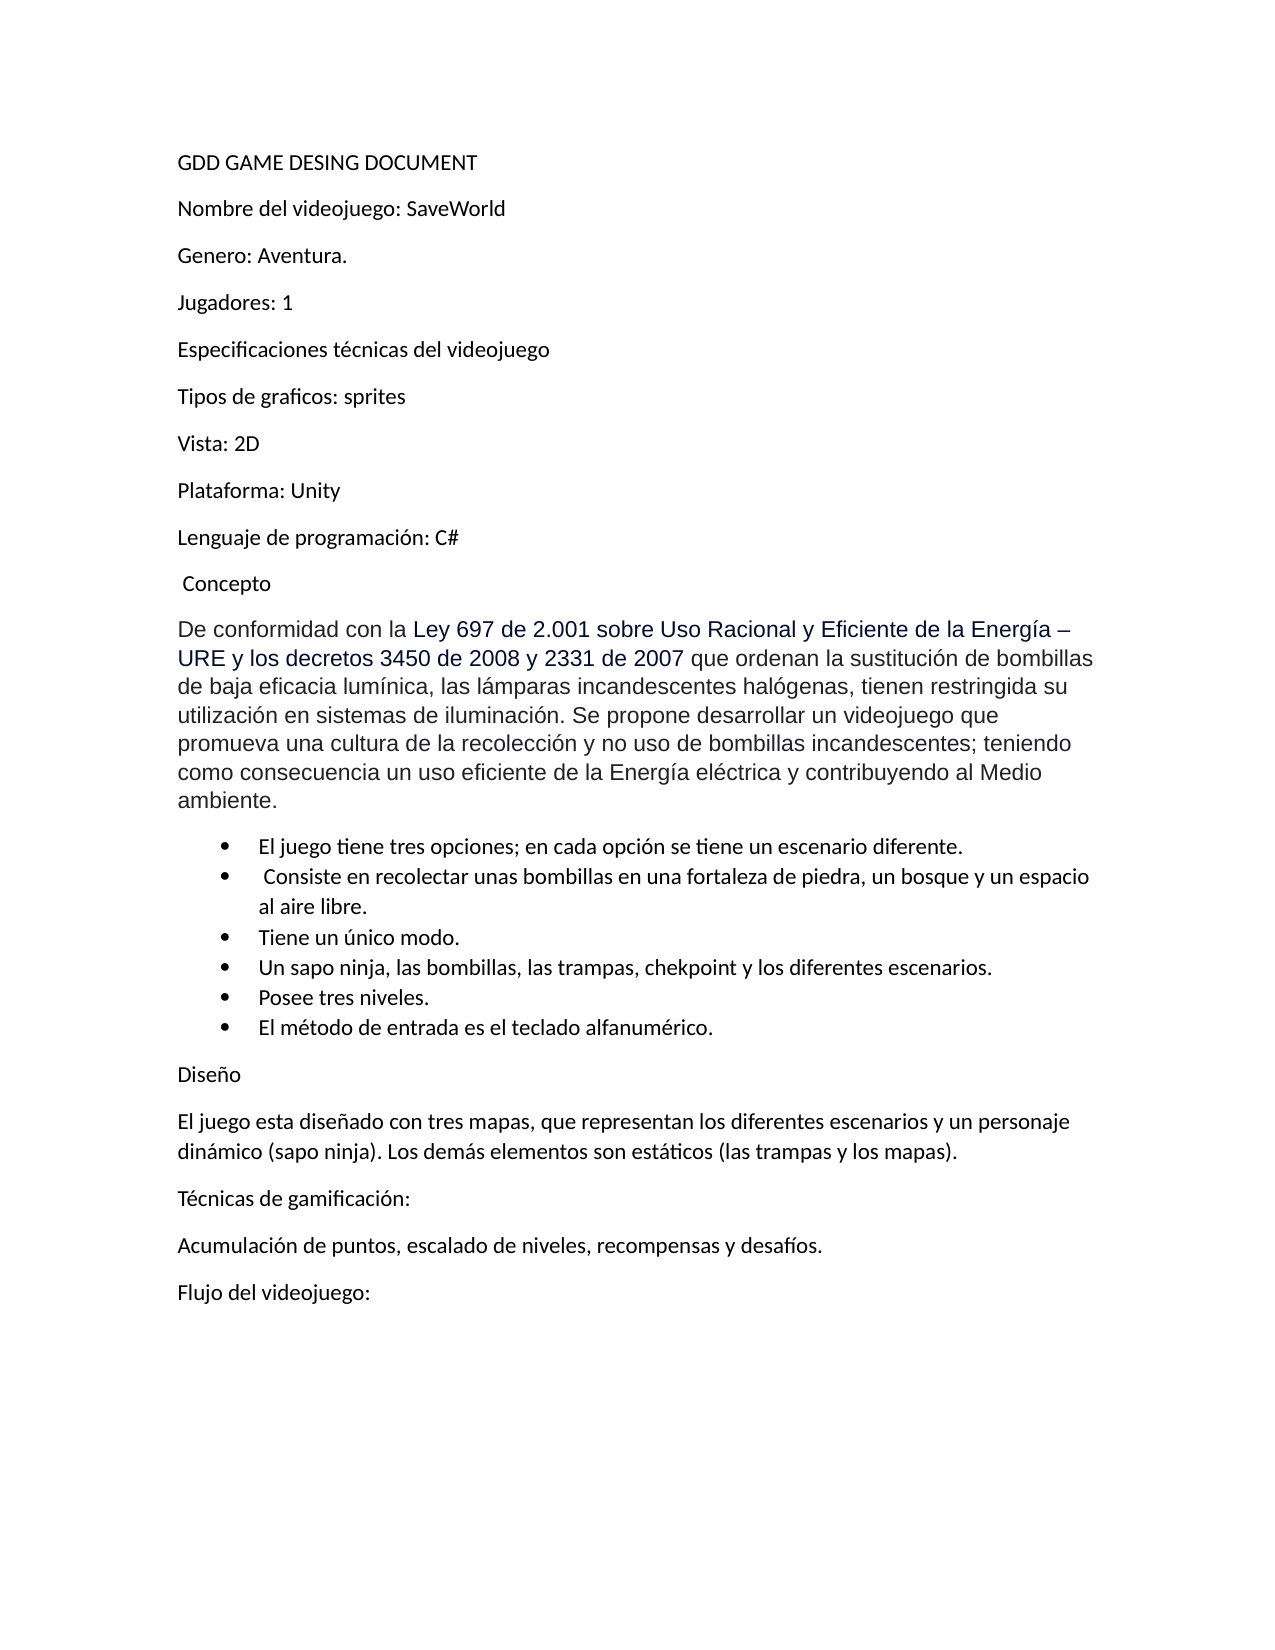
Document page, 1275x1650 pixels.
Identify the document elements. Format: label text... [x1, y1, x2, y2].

list El método de entrada es el teclado alfanumérico. [221, 1013, 1098, 1041]
text Acumulación de puntos, escalado de niveles, recompensas y desafíos. [177, 1231, 1098, 1259]
list Tiene un único modo. [221, 923, 1098, 951]
text Lenguaje de programación: C# [177, 523, 1098, 551]
text Flujo del videojuego: [177, 1278, 1098, 1306]
text De conformidad con la Ley 697 de 2.001 sobre Uso Racional y Eficiente de la Energía – URE y los decretos 3450 de 2008 y 2331 de 2007 que ordenan la sustitución de bombillas de baja eficacia lumínica, las lámparas incandescentes halógenas, tienen restringida su utilización en sistemas de iluminación. Se propone desarrollar un videojuego que promueva una cultura de la recolección y no uso de bombillas incandescentes; teniendo como consecuencia un uso eficiente de la Energía eléctrica y contribuyendo al Medio ambiente. [177, 616, 1098, 813]
list Posee tres niveles. [221, 983, 1098, 1011]
text Plataforma: Unity [177, 476, 1098, 504]
text Tipos de graficos: sprites [177, 382, 1098, 410]
text GDD GAME DESING DOCUMENT [177, 148, 1098, 176]
text Diseño [177, 1060, 1098, 1088]
text Concepto [177, 569, 1098, 597]
text Nombre del videojuego: SaveWorld [177, 194, 1098, 222]
text Vista: 2D [177, 429, 1098, 457]
text Técnicas de gamificación: [177, 1184, 1098, 1212]
text Genero: Aventura. [177, 241, 1098, 269]
text Jugadores: 1 [177, 288, 1098, 316]
list El juego tiene tres opciones; en cada opción se tiene un escenario diferente. [221, 832, 1098, 860]
list Consiste en recolectar unas bombillas en una fortaleza de piedra, un bosque y un espacio al aire libre. [221, 862, 1098, 921]
text El juego esta diseñado con tres mapas, que representan los diferentes escenarios y un personaje dinámico (sapo ninja). Los demás elementos son estáticos (las trampas y los mapas). [177, 1107, 1098, 1165]
list Un sapo ninja, las bombillas, las trampas, chekpoint y los diferentes escenarios. [221, 953, 1098, 981]
text Especificaciones técnicas del videojuego [177, 335, 1098, 363]
